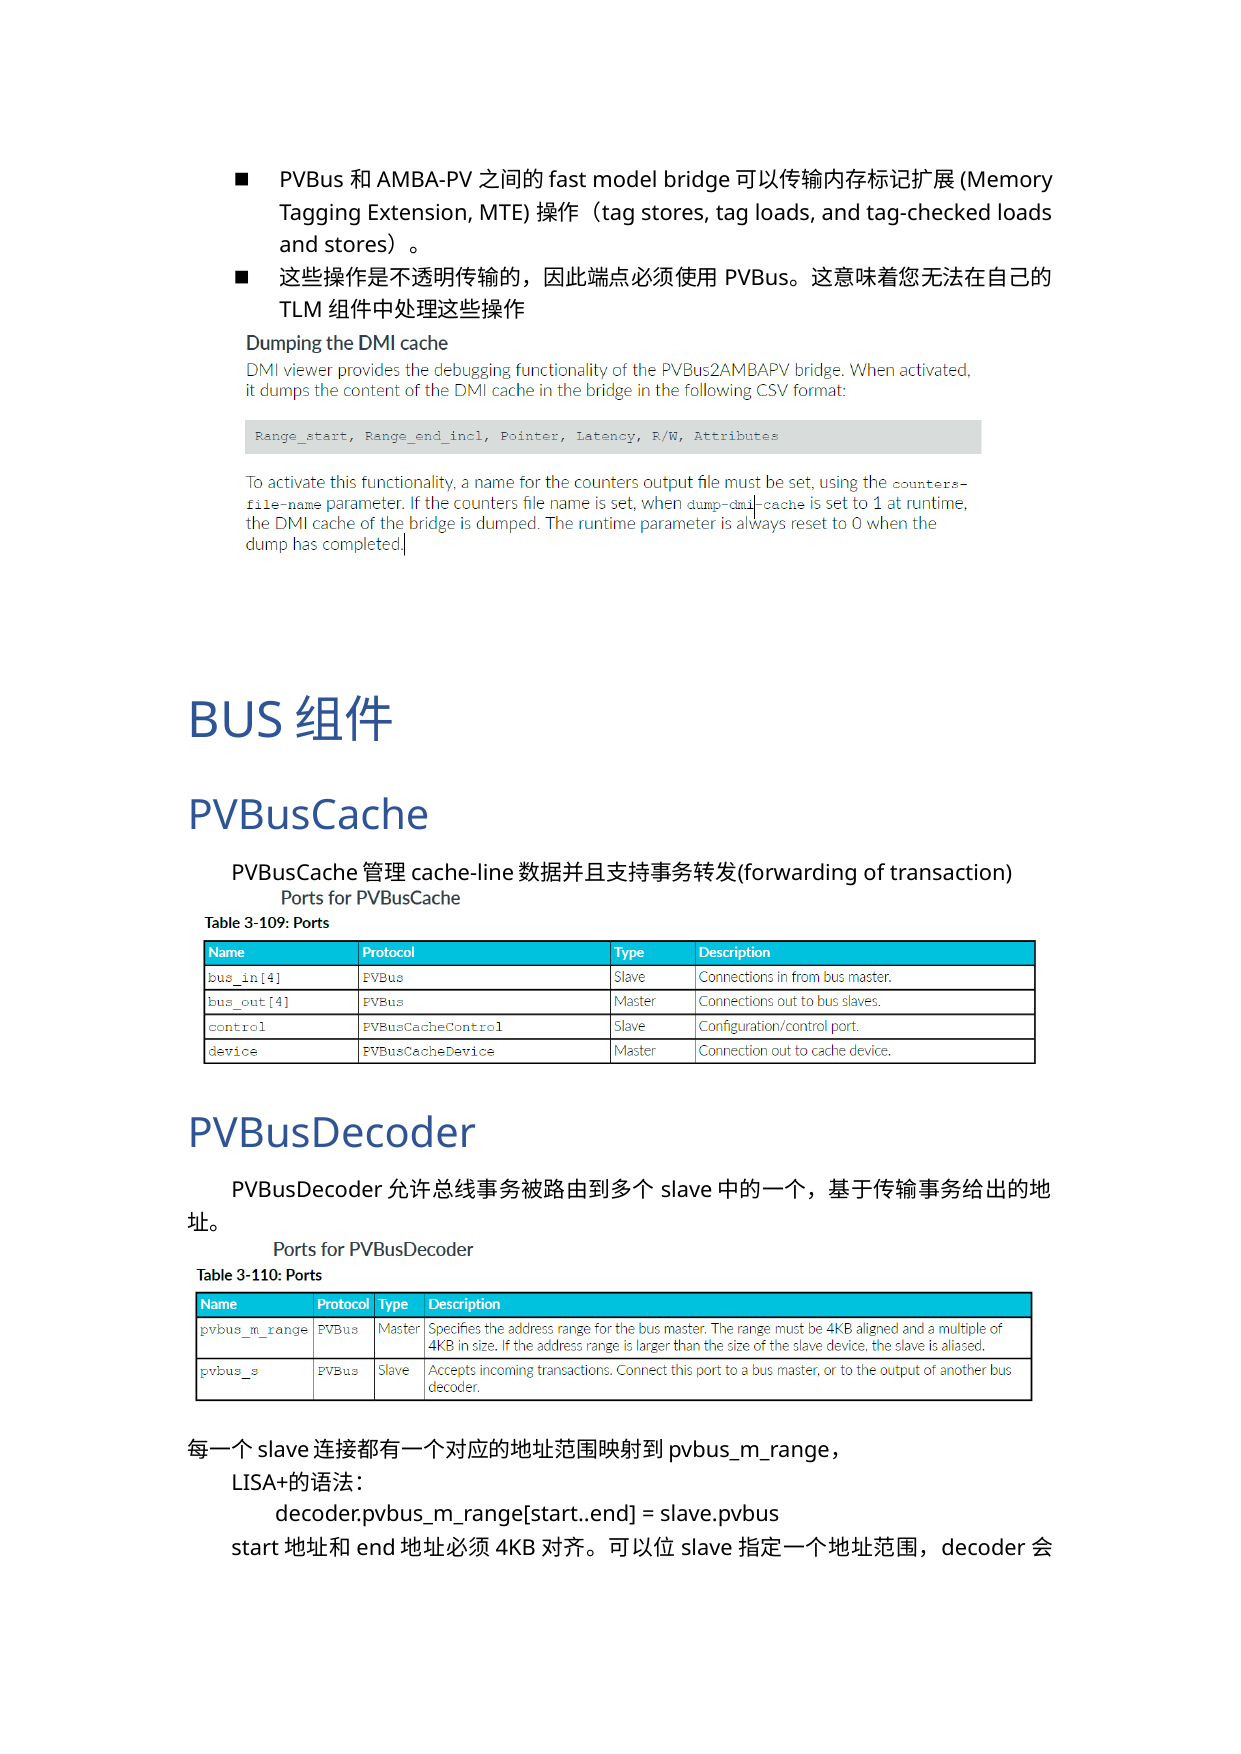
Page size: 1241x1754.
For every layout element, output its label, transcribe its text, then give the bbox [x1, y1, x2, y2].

text LISA+的语法： [187, 1464, 1053, 1497]
list PVBus 和 AMBA-PV 之间的fast model bridge可以传输内存标记扩展 (Memory Tagging Extension, MTE) 操作（tag stores, tag loads, and tag-checked loads and stores）。 [233, 162, 1053, 259]
subtitle PVBusCache [187, 781, 1053, 846]
picture [233, 324, 990, 566]
text decoder.pvbus_m_range[start..end] = slave.pvbus [187, 1497, 1053, 1529]
picture [187, 887, 1053, 1076]
text PVBusCache管理cache-line数据并且支持事务转发(forwarding of transaction) [187, 854, 1053, 887]
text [187, 1529, 1053, 1562]
list 这些操作是不透明传输的，因此端点必须使用 PVBus。这意味着您无法在自己的 TLM 组件中处理这些操作 [233, 259, 1053, 324]
text 每一个slave连接都有一个对应的地址范围映射到pvbus_m_range， [187, 1432, 1053, 1464]
picture [187, 1237, 1053, 1414]
subtitle PVBusDecoder [187, 1099, 1053, 1164]
subtitle BUS组件 [187, 667, 1053, 764]
text PVBusDecoder允许总线事务被路由到多个slave中的一个，基于传输事务给出的地址。 [187, 1172, 1053, 1237]
